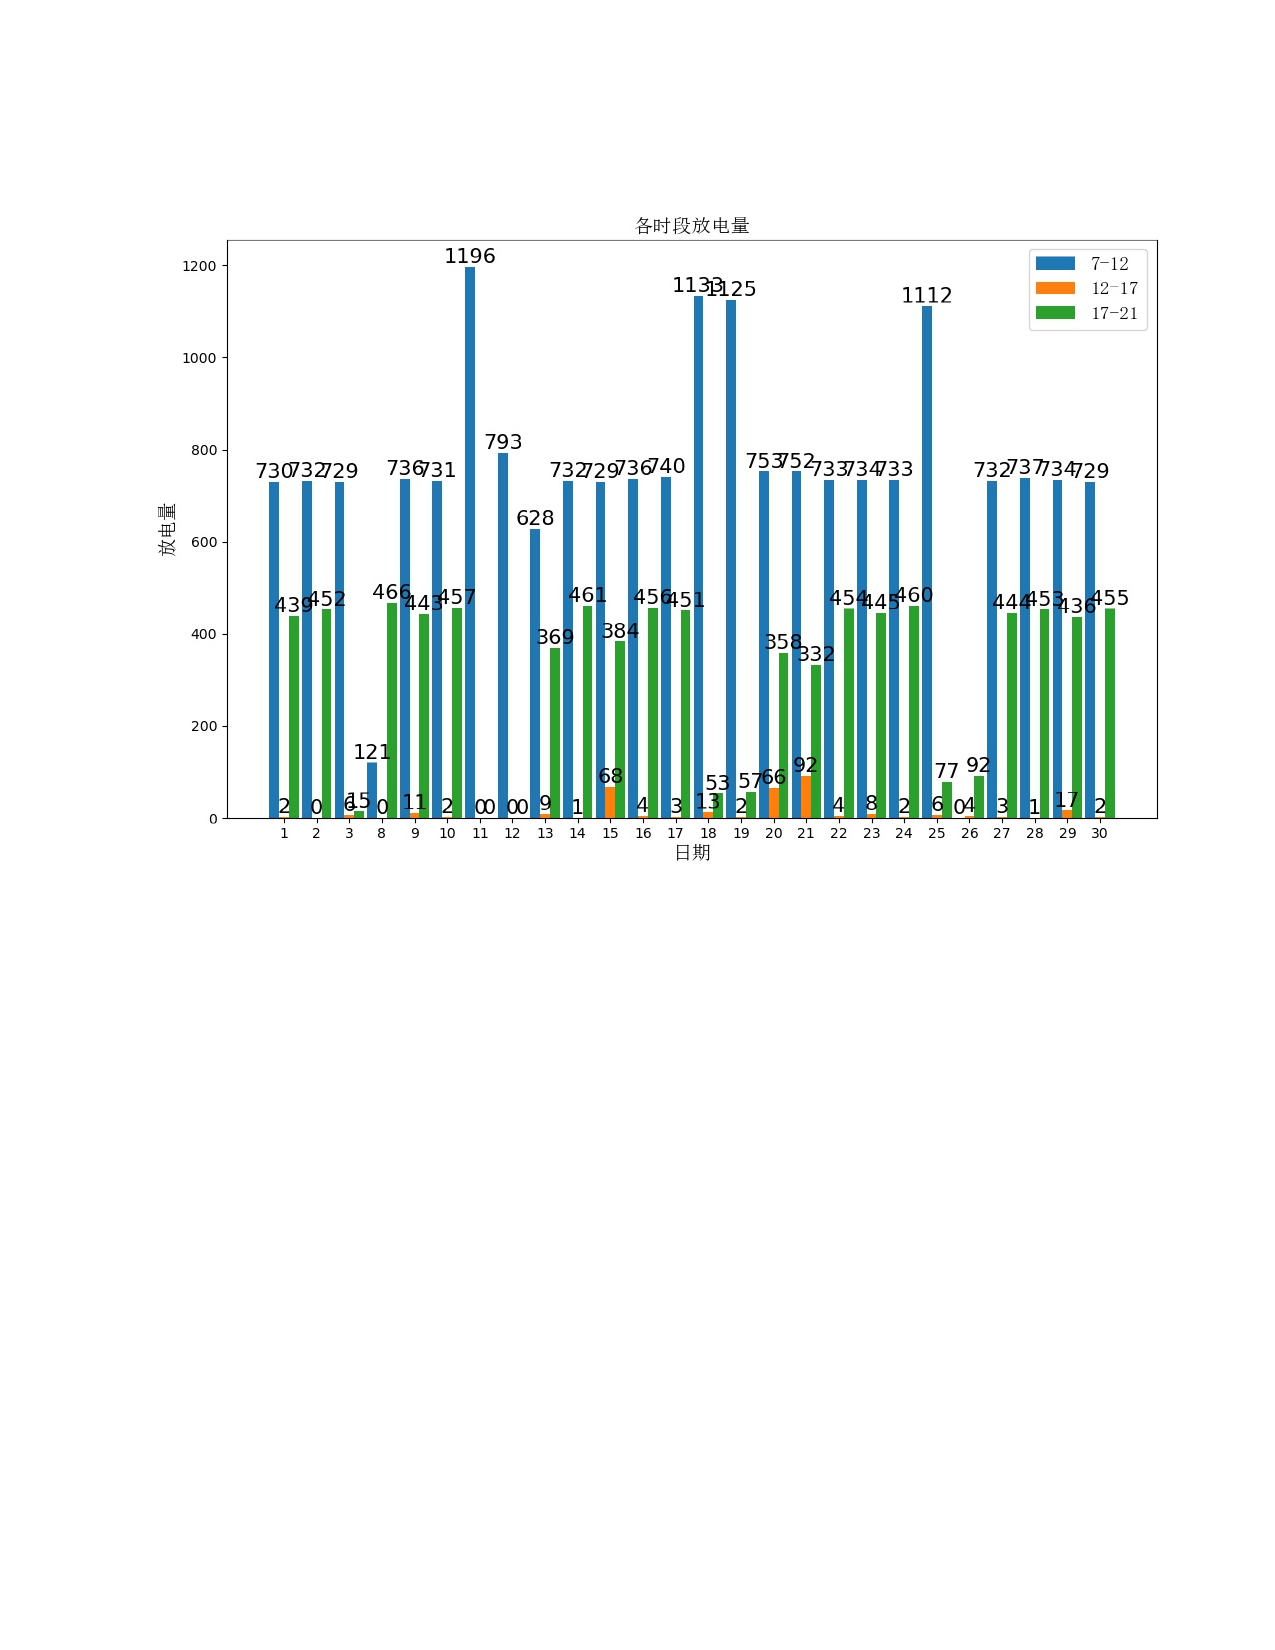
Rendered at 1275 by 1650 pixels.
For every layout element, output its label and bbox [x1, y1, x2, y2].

picture [77, 150, 1275, 900]
